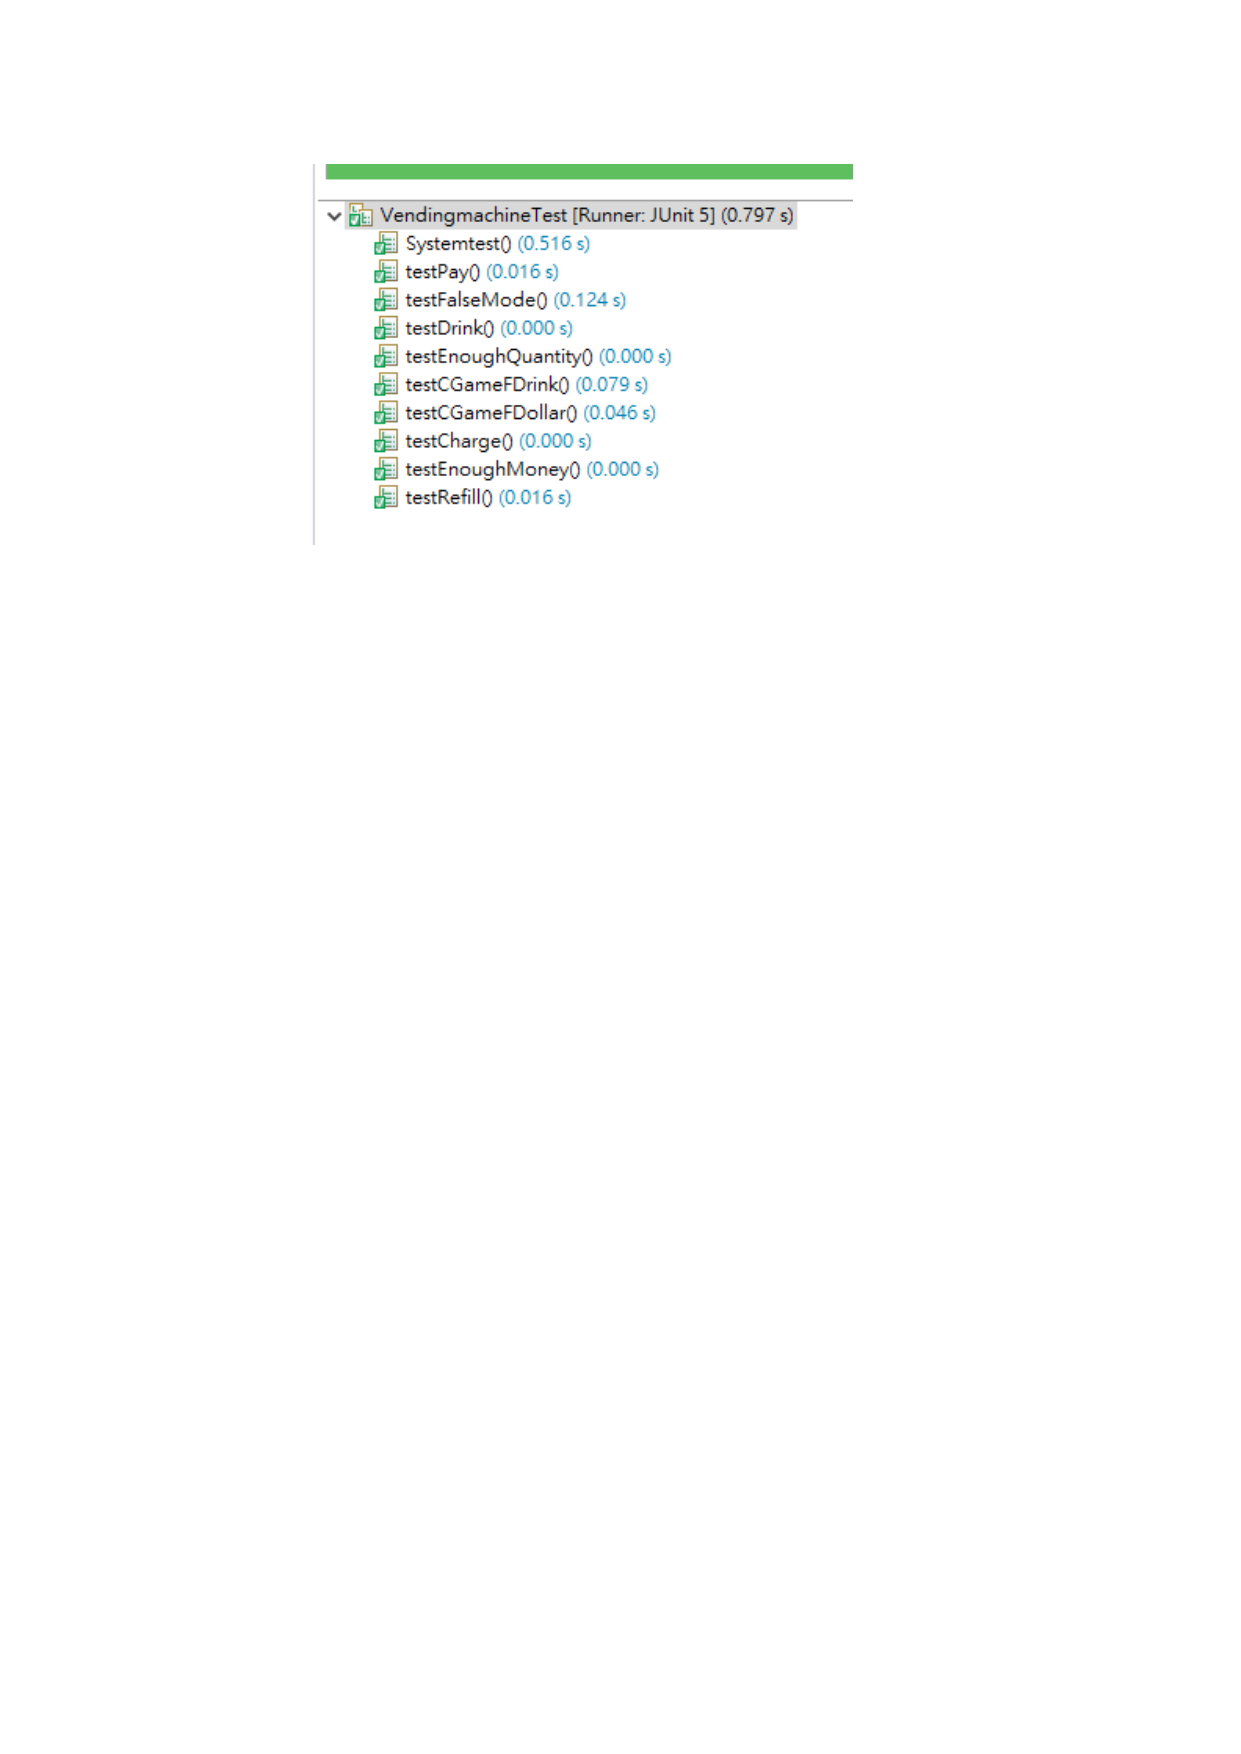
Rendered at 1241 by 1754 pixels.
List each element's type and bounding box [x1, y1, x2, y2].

picture [312, 164, 853, 545]
